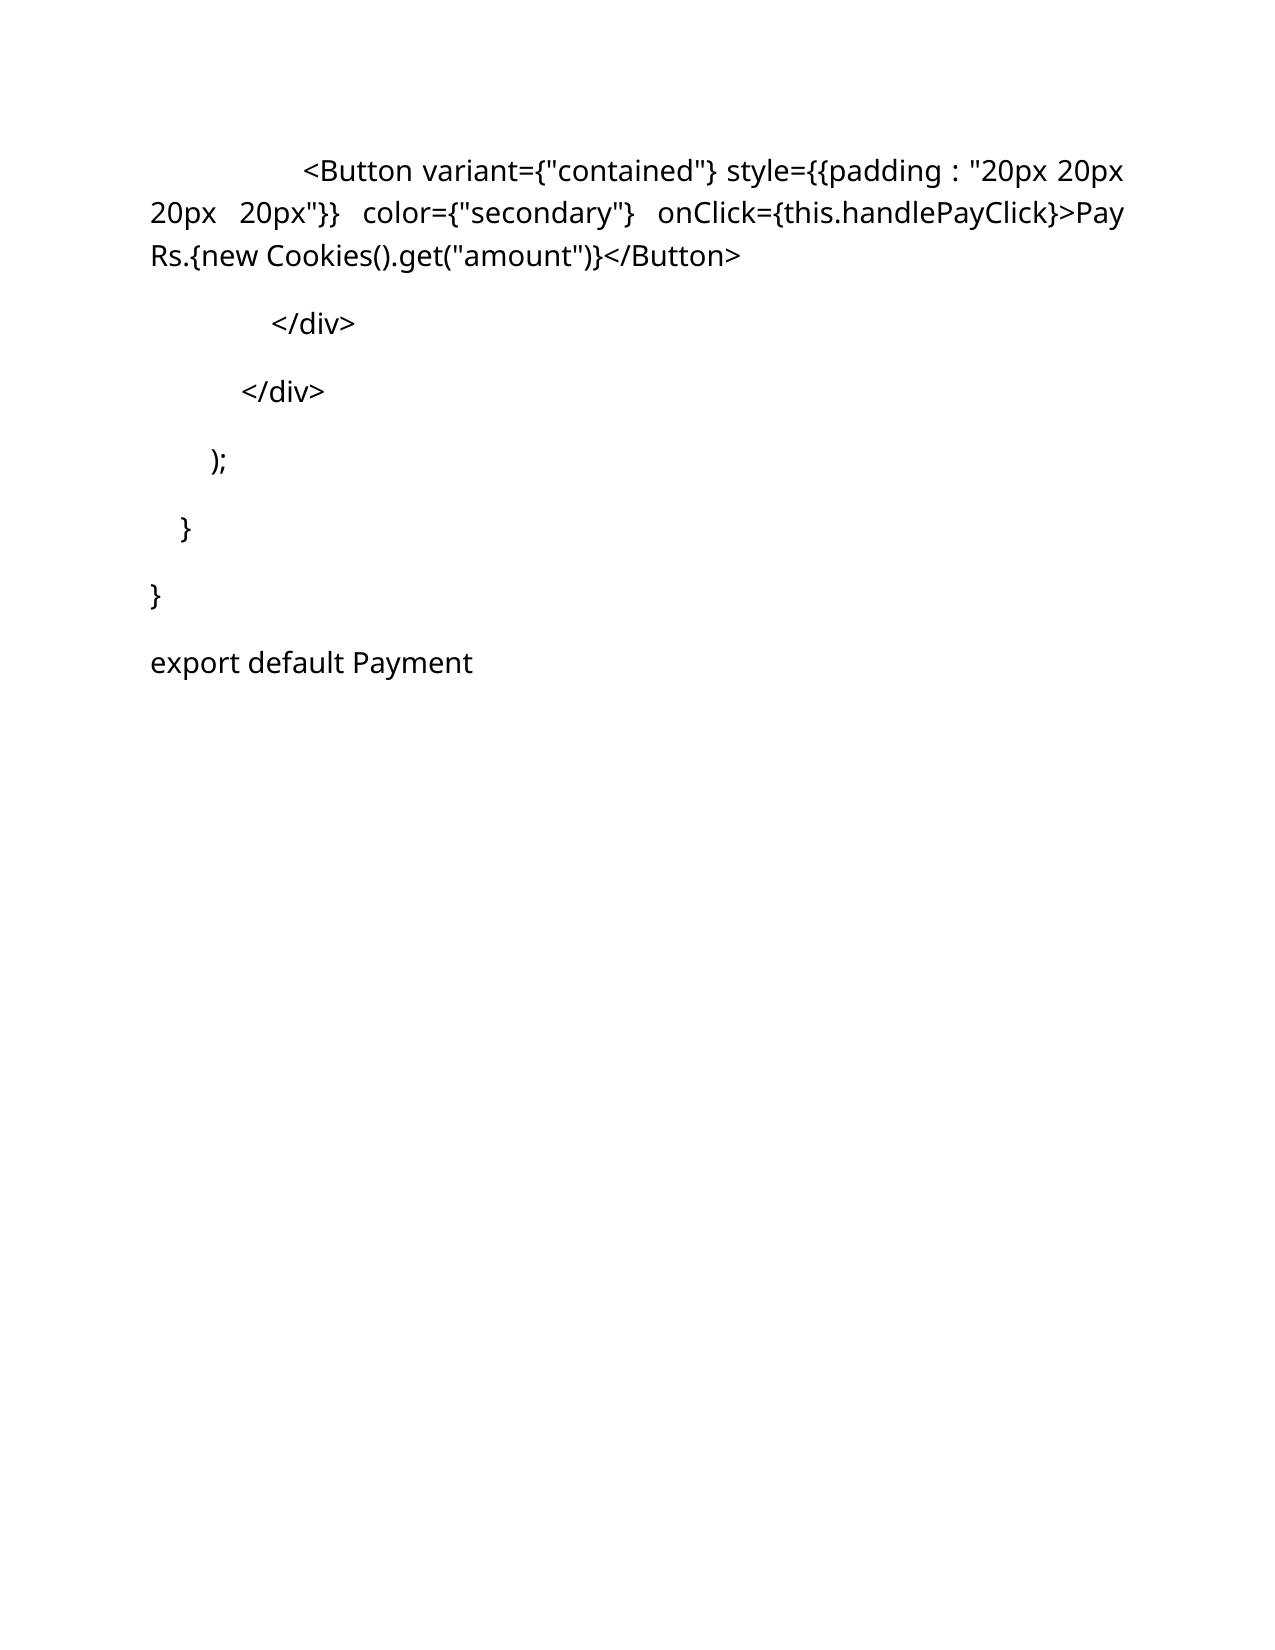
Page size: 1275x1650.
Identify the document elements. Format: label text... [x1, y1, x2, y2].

text } [150, 507, 1125, 547]
text } [150, 575, 1125, 614]
text ); [150, 439, 1125, 479]
text export default Payment [150, 642, 1125, 682]
text </div> [150, 303, 1125, 343]
text </div> [150, 371, 1125, 411]
text <Button variant={"contained"} style={{padding : "20px 20px 20px 20px"}} color={"secondary"} onClick={this.handlePayClick}>Pay Rs.{new Cookies().get("amount")}</Button> [150, 150, 1125, 275]
